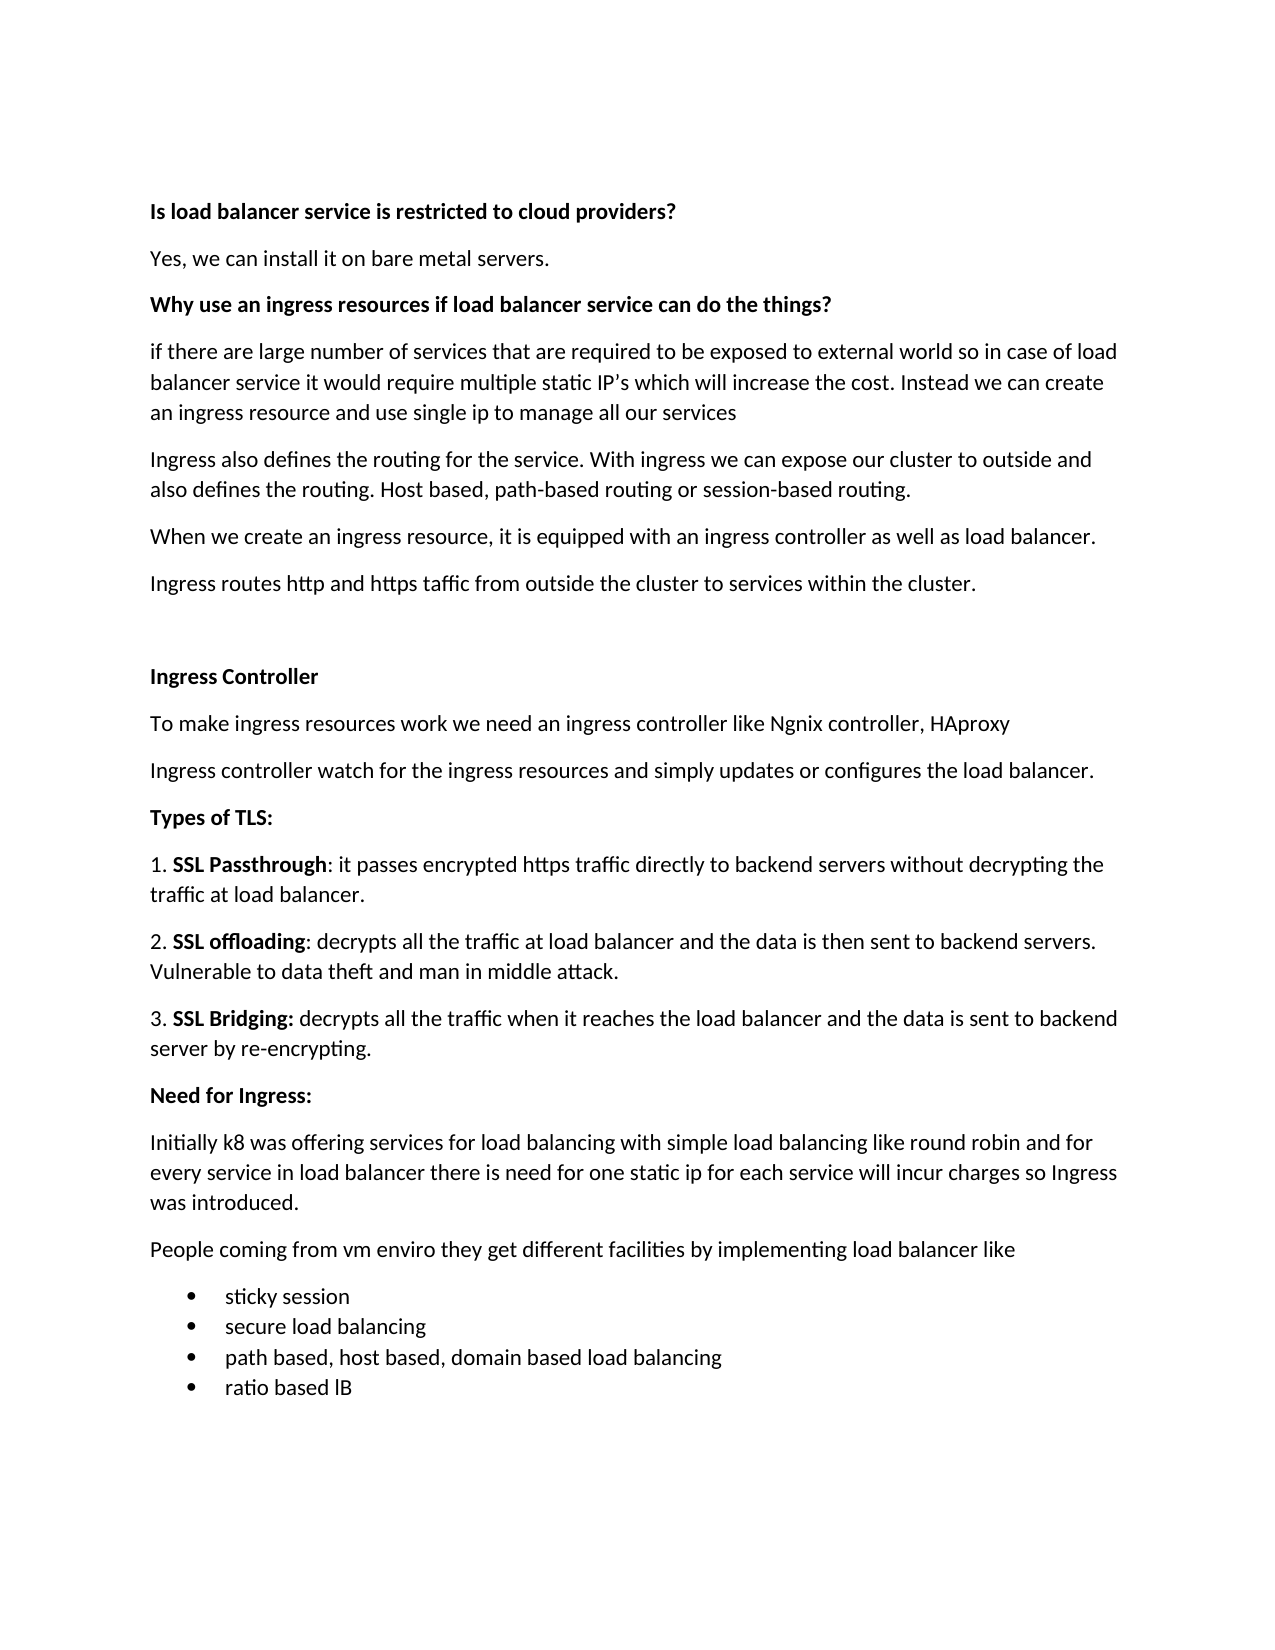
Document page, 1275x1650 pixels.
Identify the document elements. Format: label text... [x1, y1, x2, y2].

text Ingress routes http and https taffic from outside the cluster to services within the cluster. [150, 569, 1125, 597]
list path based, host based, domain based load balancing [187, 1343, 1125, 1371]
text When we create an ingress resource, it is equipped with an ingress controller as well as load balancer. [150, 522, 1125, 550]
text Need for Ingress: [150, 1081, 1125, 1109]
text 1. SSL Passthrough: it passes encrypted https traffic directly to backend servers without decrypting the traffic at load balancer. [150, 850, 1125, 908]
text 3. SSL Bridging: decrypts all the traffic when it reaches the load balancer and the data is sent to backend server by re-encrypting. [150, 1004, 1125, 1062]
text if there are large number of services that are required to be exposed to external world so in case of load balancer service it would require multiple static IP’s which will increase the cost. Instead we can create an ingress resource and use single ip to manage all our services [150, 337, 1125, 426]
text Why use an ingress resources if load balancer service can do the things? [150, 291, 1125, 319]
list sticky session [187, 1282, 1125, 1310]
text People coming from vm enviro they get different facilities by implementing load balancer like [150, 1235, 1125, 1263]
text Ingress also defines the routing for the service. With ingress we can expose our cluster to outside and also defines the routing. Host based, path-based routing or session-based routing. [150, 445, 1125, 503]
text 2. SSL offloading: decrypts all the traffic at load balancer and the data is then sent to backend servers. Vulnerable to data theft and man in middle attack. [150, 927, 1125, 985]
text Ingress Controller [150, 662, 1125, 691]
text Initially k8 was offering services for load balancing with simple load balancing like round robin and for every service in load balancer there is need for one static ip for each service will incur charges so Ingress was introduced. [150, 1128, 1125, 1217]
text Types of TLS: [150, 803, 1125, 831]
list ratio based lB [187, 1373, 1125, 1401]
text Yes, we can install it on bare metal servers. [150, 244, 1125, 272]
text To make ingress resources work we need an ingress controller like Ngnix controller, HAproxy [150, 709, 1125, 737]
list secure load balancing [187, 1312, 1125, 1341]
text Ingress controller watch for the ingress resources and simply updates or configures the load balancer. [150, 756, 1125, 784]
text Is load balancer service is restricted to cloud providers? [150, 197, 1125, 225]
